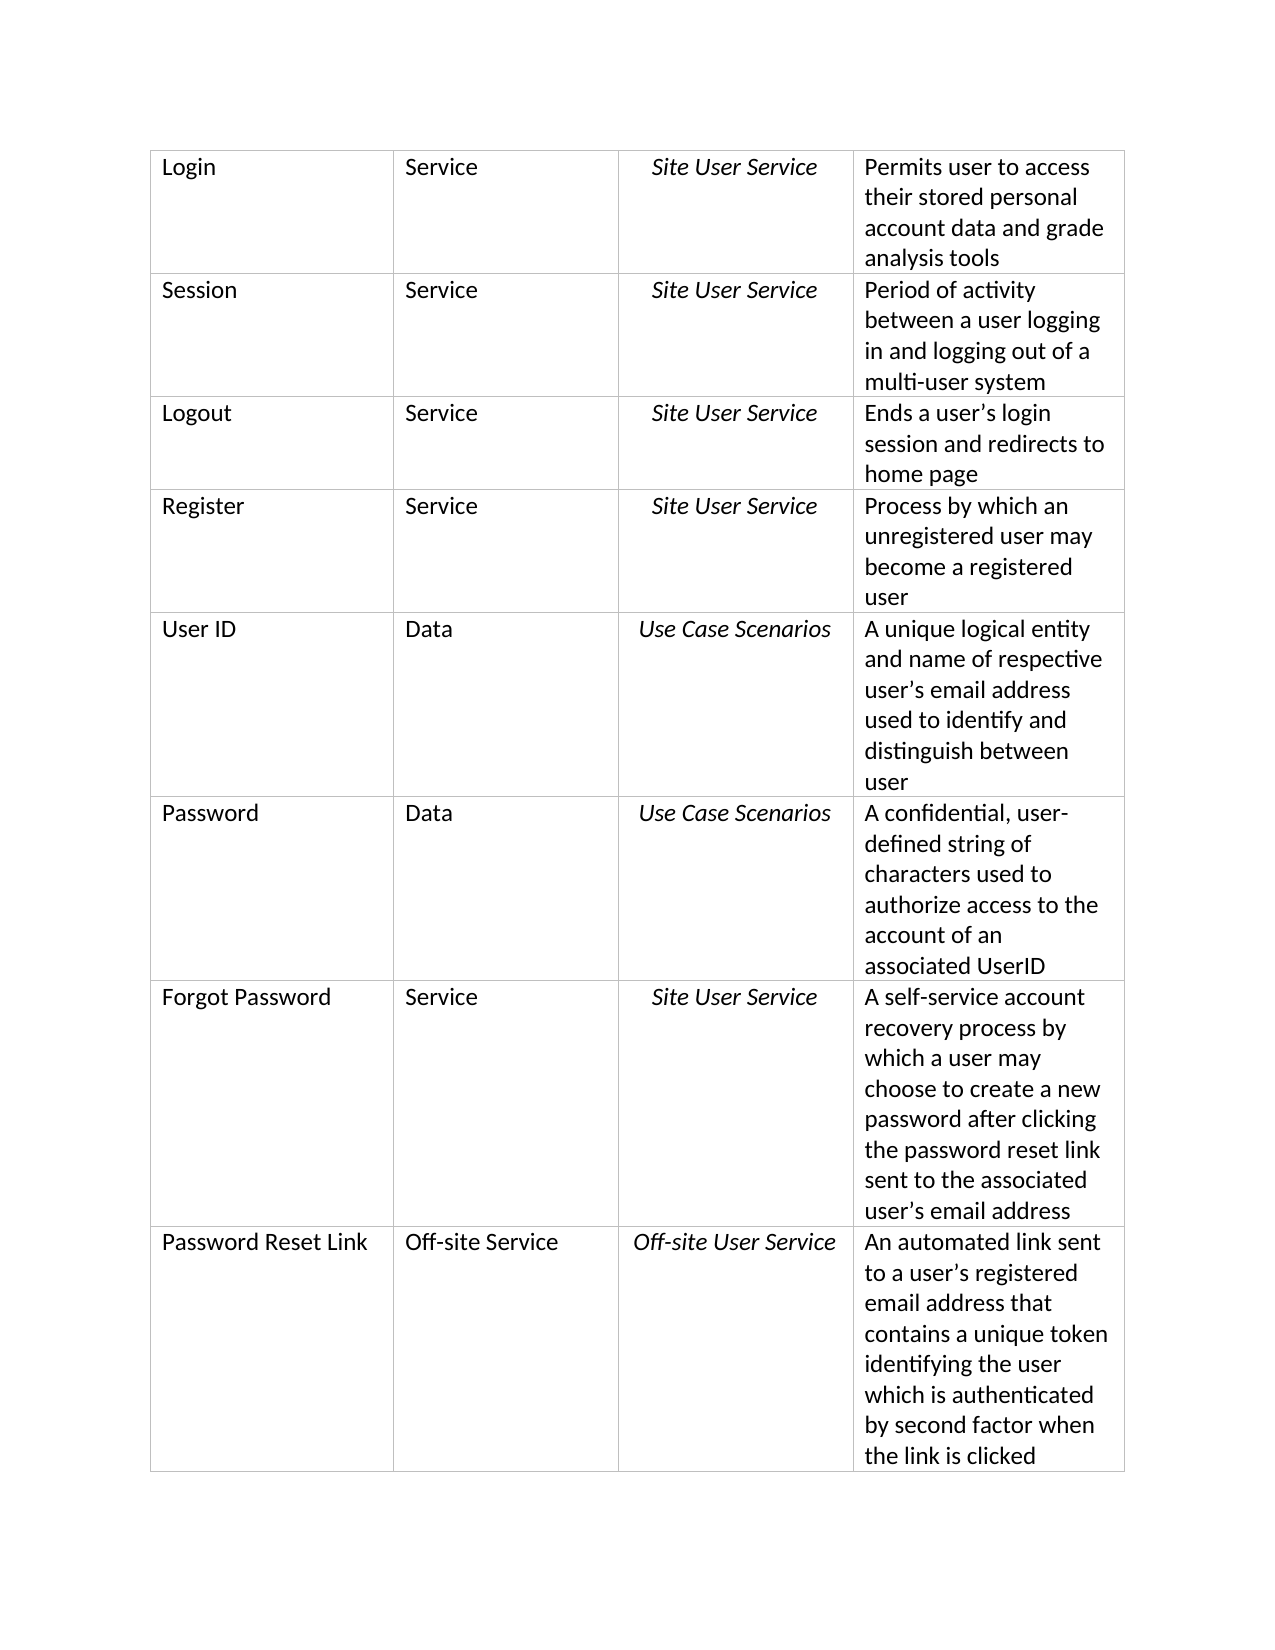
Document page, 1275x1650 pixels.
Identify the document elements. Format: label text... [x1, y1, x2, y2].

table_cell Site User Service [619, 397, 853, 489]
table_cell Use Case Scenarios [619, 613, 853, 796]
table_cell Service [394, 397, 618, 489]
table_cell Ends a user’s login session and redirects to home page [854, 397, 1124, 489]
table_cell Site User Service [619, 490, 853, 612]
table_cell Use Case Scenarios [619, 797, 853, 980]
table_cell Period of activity between a user logging in and logging out of a multi-user system [854, 274, 1124, 396]
table_cell Password Reset Link [151, 1227, 393, 1471]
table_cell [619, 1227, 853, 1471]
table_cell A confidential, user-defined string of characters used to authorize access to the account of an associated UserID [854, 797, 1124, 980]
table_cell Password [151, 797, 393, 980]
table_cell Service [394, 151, 618, 273]
table_cell Data [394, 613, 618, 796]
table_cell Site User Service [619, 981, 853, 1226]
table_cell An automated link sent to a user’s registered email address that contains a unique token identifying the user which is authenticated by second factor when the link is clicked [854, 1227, 1124, 1471]
table_cell User ID [151, 613, 393, 796]
table_cell Permits user to access their stored personal account data and grade analysis tools [854, 151, 1124, 273]
table_cell Login [151, 151, 393, 273]
table_cell Session [151, 274, 393, 396]
table_cell Site User Service [619, 274, 853, 396]
table_cell Service [394, 981, 618, 1226]
table_cell Register [151, 490, 393, 612]
table_cell Site User Service [619, 151, 853, 273]
table_cell Logout [151, 397, 393, 489]
table_cell A self-service account recovery process by which a user may choose to create a new password after clicking the password reset link sent to the associated user’s email address [854, 981, 1124, 1226]
table_cell Off-site Service [394, 1227, 618, 1471]
table_cell Service [394, 490, 618, 612]
table_cell Forgot Password [151, 981, 393, 1226]
table_cell A unique logical entity and name of respective user’s email address used to identify and distinguish between user [854, 613, 1124, 796]
table_cell Data [394, 797, 618, 980]
table_cell Process by which an unregistered user may become a registered user [854, 490, 1124, 612]
table_cell Service [394, 274, 618, 396]
